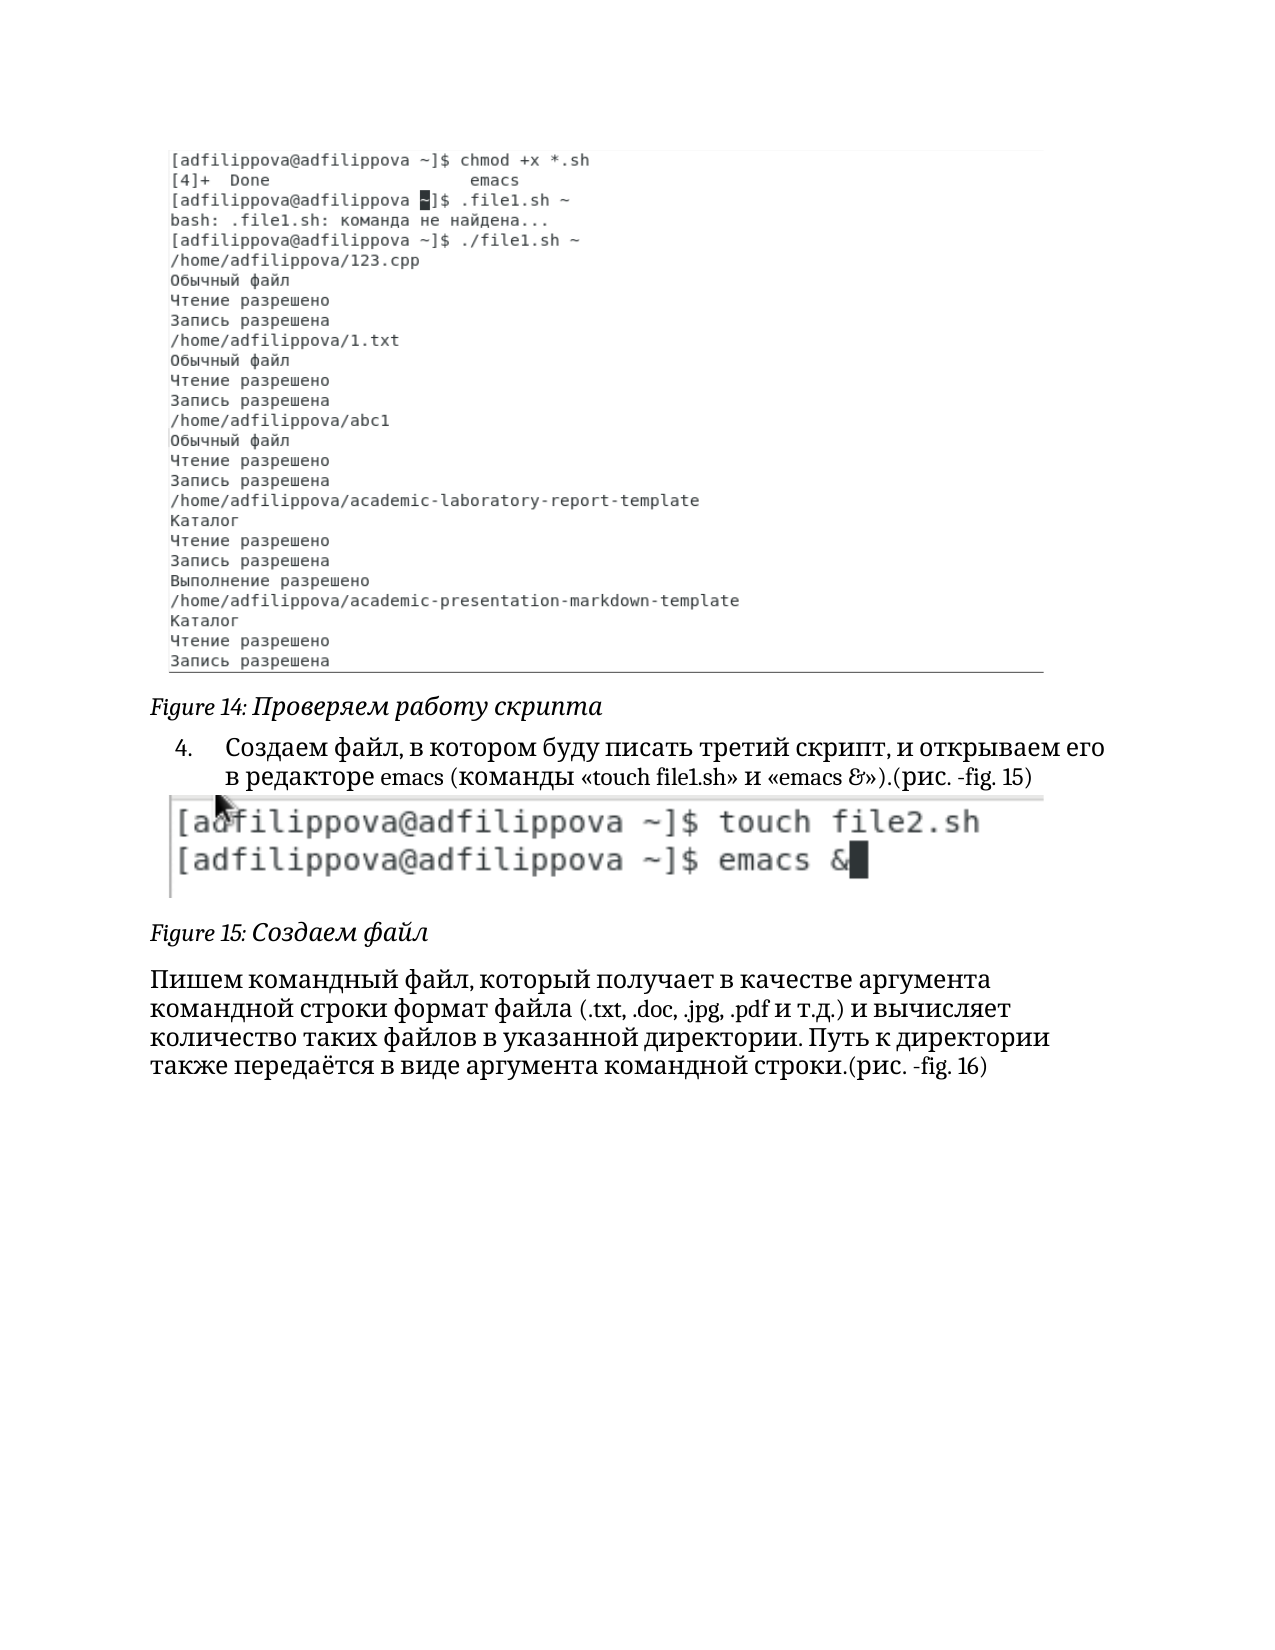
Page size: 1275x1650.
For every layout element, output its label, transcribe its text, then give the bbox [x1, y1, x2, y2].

text Figure 14: Проверяем работу скрипта [150, 693, 1125, 722]
list Создаем файл, в котором буду писать третий скрипт, и открываем его в редакторе emacs (команды «touch file1.sh» и «emacs &»).(рис. -fig. 15) [175, 734, 1125, 792]
text Пишем командный файл, который получает в качестве аргумента командной строки формат файла (.txt, .doc, .jpg, .pdf и т.д.) и вычисляет количество таких файлов в указанной директории. Путь к директории также передаётся в виде аргумента командной строки.(рис. -fig. 16) [150, 966, 1125, 1081]
picture [168, 150, 1044, 673]
text Figure 15: Создаем файл [150, 918, 1125, 947]
picture [168, 795, 1044, 898]
